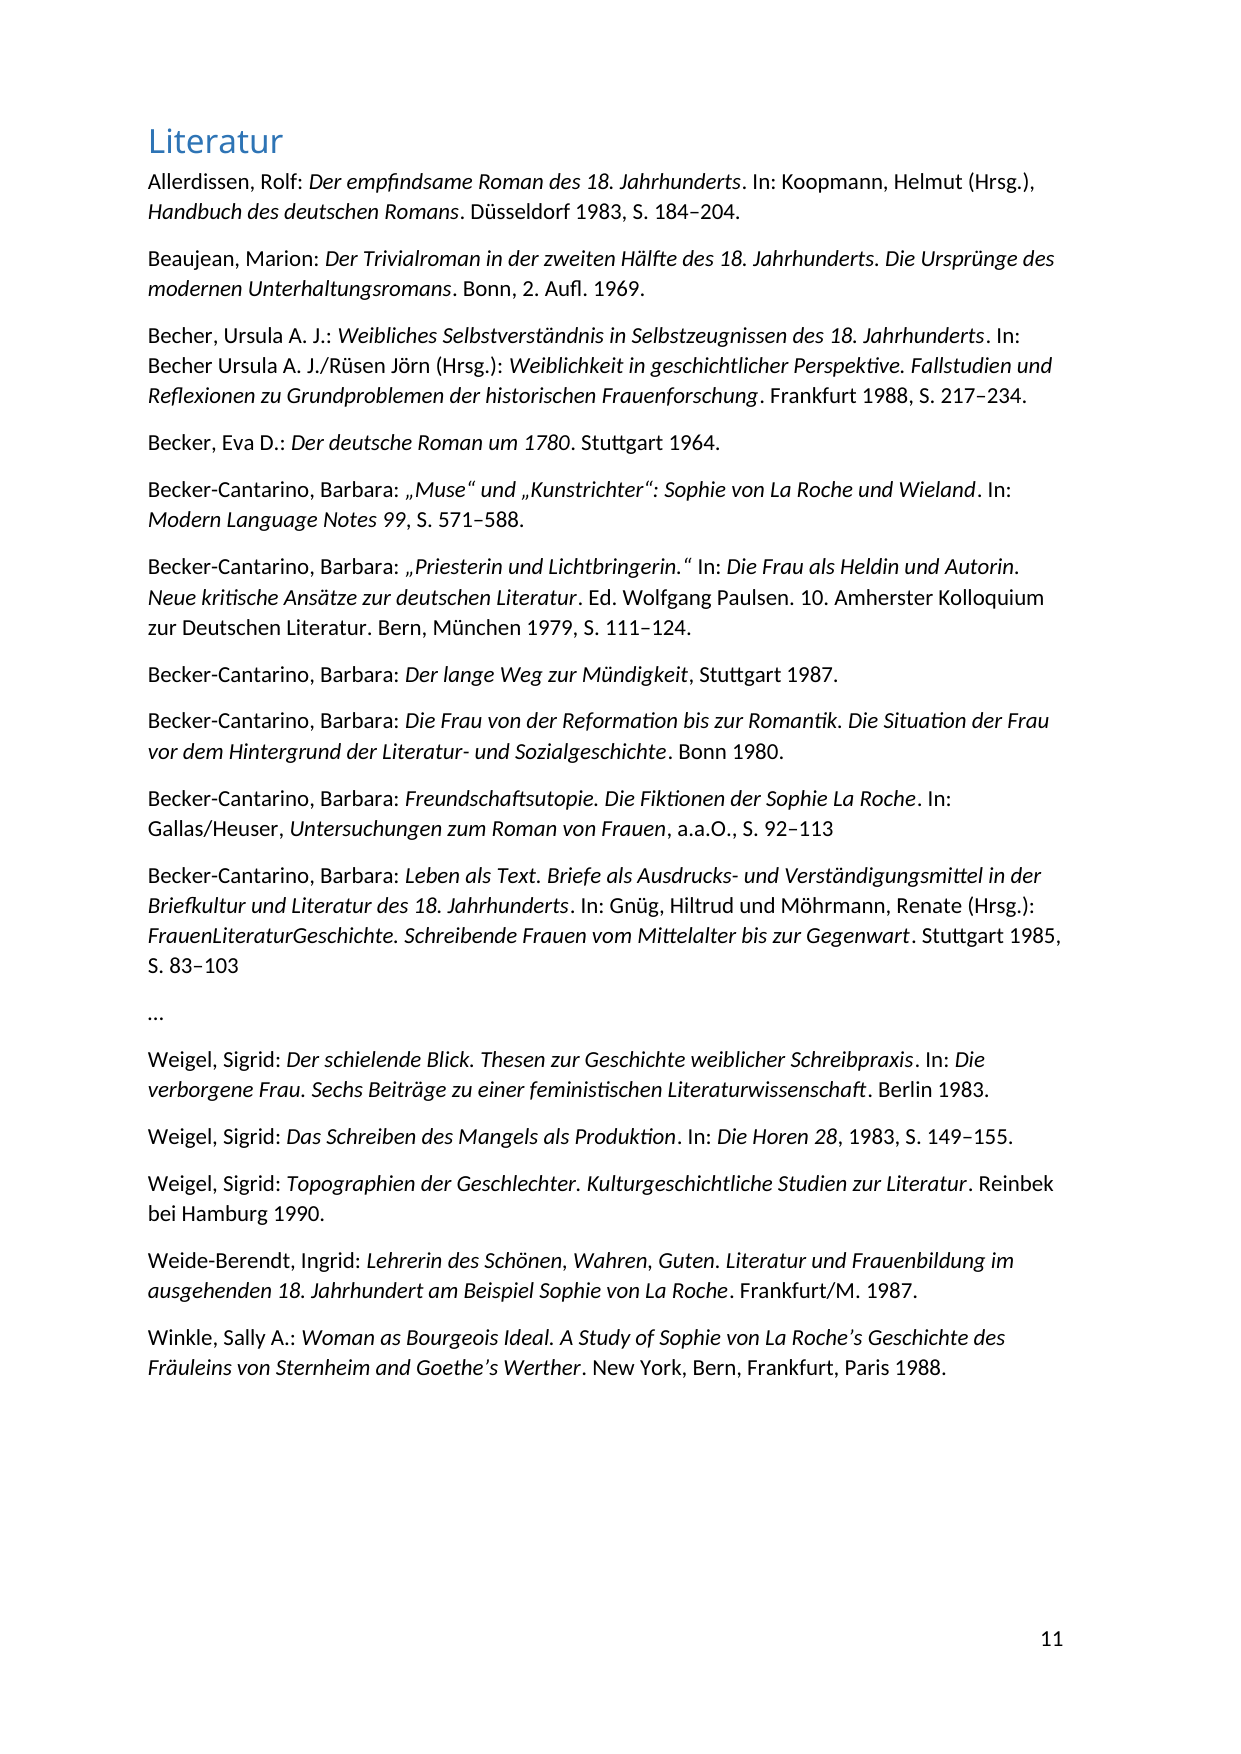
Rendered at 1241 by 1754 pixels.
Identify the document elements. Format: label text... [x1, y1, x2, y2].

text … [148, 998, 1063, 1026]
text Becker-Cantarino, Barbara: Der lange Weg zur Mündigkeit, Stuttgart 1987. [148, 660, 1063, 688]
text Becker-Cantarino, Barbara: Leben als Text. Briefe als Ausdrucks- und Verständigungsmittel in der Briefkultur und Literatur des 18. Jahrhunderts. In: Gnüg, Hiltrud und Möhrmann, Renate (Hrsg.): FrauenLiteraturGeschichte. Schreibende Frauen vom Mittelalter bis zur Gegenwart. Stuttgart 1985, S. 83–103 [148, 861, 1063, 979]
text Weigel, Sigrid: Das Schreiben des Mangels als Produktion. In: Die Horen 28, 1983, S. 149–155. [148, 1122, 1063, 1150]
text Winkle, Sally A.: Woman as Bourgeois Ideal. A Study of Sophie von La Roche’s Geschichte des Fräuleins von Sternheim and Goethe’s Werther. New York, Bern, Frankfurt, Paris 1988. [148, 1323, 1063, 1382]
text Becker-Cantarino, Barbara: „Muse“ und „Kunstrichter“: Sophie von La Roche und Wieland. In: Modern Language Notes 99, S. 571–588. [148, 475, 1063, 534]
text Becker-Cantarino, Barbara: Die Frau von der Reformation bis zur Romantik. Die Situation der Frau vor dem Hintergrund der Literatur- und Sozialgeschichte. Bonn 1980. [148, 707, 1063, 765]
text Weigel, Sigrid: Der schielende Blick. Thesen zur Geschichte weiblicher Schreibpraxis. In: Die verborgene Frau. Sechs Beiträge zu einer feministischen Literaturwissenschaft. Berlin 1983. [148, 1045, 1063, 1103]
text Allerdissen, Rolf: Der empfindsame Roman des 18. Jahrhunderts. In: Koopmann, Helmut (Hrsg.), Handbuch des deutschen Romans. Düsseldorf 1983, S. 184–204. [148, 167, 1063, 225]
text Weide-Berendt, Ingrid: Lehrerin des Schönen, Wahren, Guten. Literatur und Frauenbildung im ausgehenden 18. Jahrhundert am Beispiel Sophie von La Roche. Frankfurt/M. 1987. [148, 1246, 1063, 1304]
text Weigel, Sigrid: Topographien der Geschlechter. Kulturgeschichtliche Studien zur Literatur. Reinbek bei Hamburg 1990. [148, 1169, 1063, 1227]
text Becher, Ursula A. J.: Weibliches Selbstverständnis in Selbstzeugnissen des 18. Jahrhunderts. In: Becher Ursula A. J./Rüsen Jörn (Hrsg.): Weiblichkeit in geschichtlicher Perspektive. Fallstudien und Reflexionen zu Grundproblemen der historischen Frauenforschung. Frankfurt 1988, S. 217–234. [148, 321, 1063, 410]
subtitle Literatur [148, 118, 1063, 163]
text Becker, Eva D.: Der deutsche Roman um 1780. Stuttgart 1964. [148, 428, 1063, 457]
text Beaujean, Marion: Der Trivialroman in der zweiten Hälfte des 18. Jahrhunderts. Die Ursprünge des modernen Unterhaltungsromans. Bonn, 2. Aufl. 1969. [148, 244, 1063, 302]
text Becker-Cantarino, Barbara: „Priesterin und Lichtbringerin.“ In: Die Frau als Heldin und Autorin. Neue kritische Ansätze zur deutschen Literatur. Ed. Wolfgang Paulsen. 10. Amherster Kolloquium zur Deutschen Literatur. Bern, München 1979, S. 111–124. [148, 552, 1063, 641]
text Becker-Cantarino, Barbara: Freundschaftsutopie. Die Fiktionen der Sophie La Roche. In: Gallas/Heuser, Untersuchungen zum Roman von Frauen, a.a.O., S. 92–113 [148, 784, 1063, 842]
